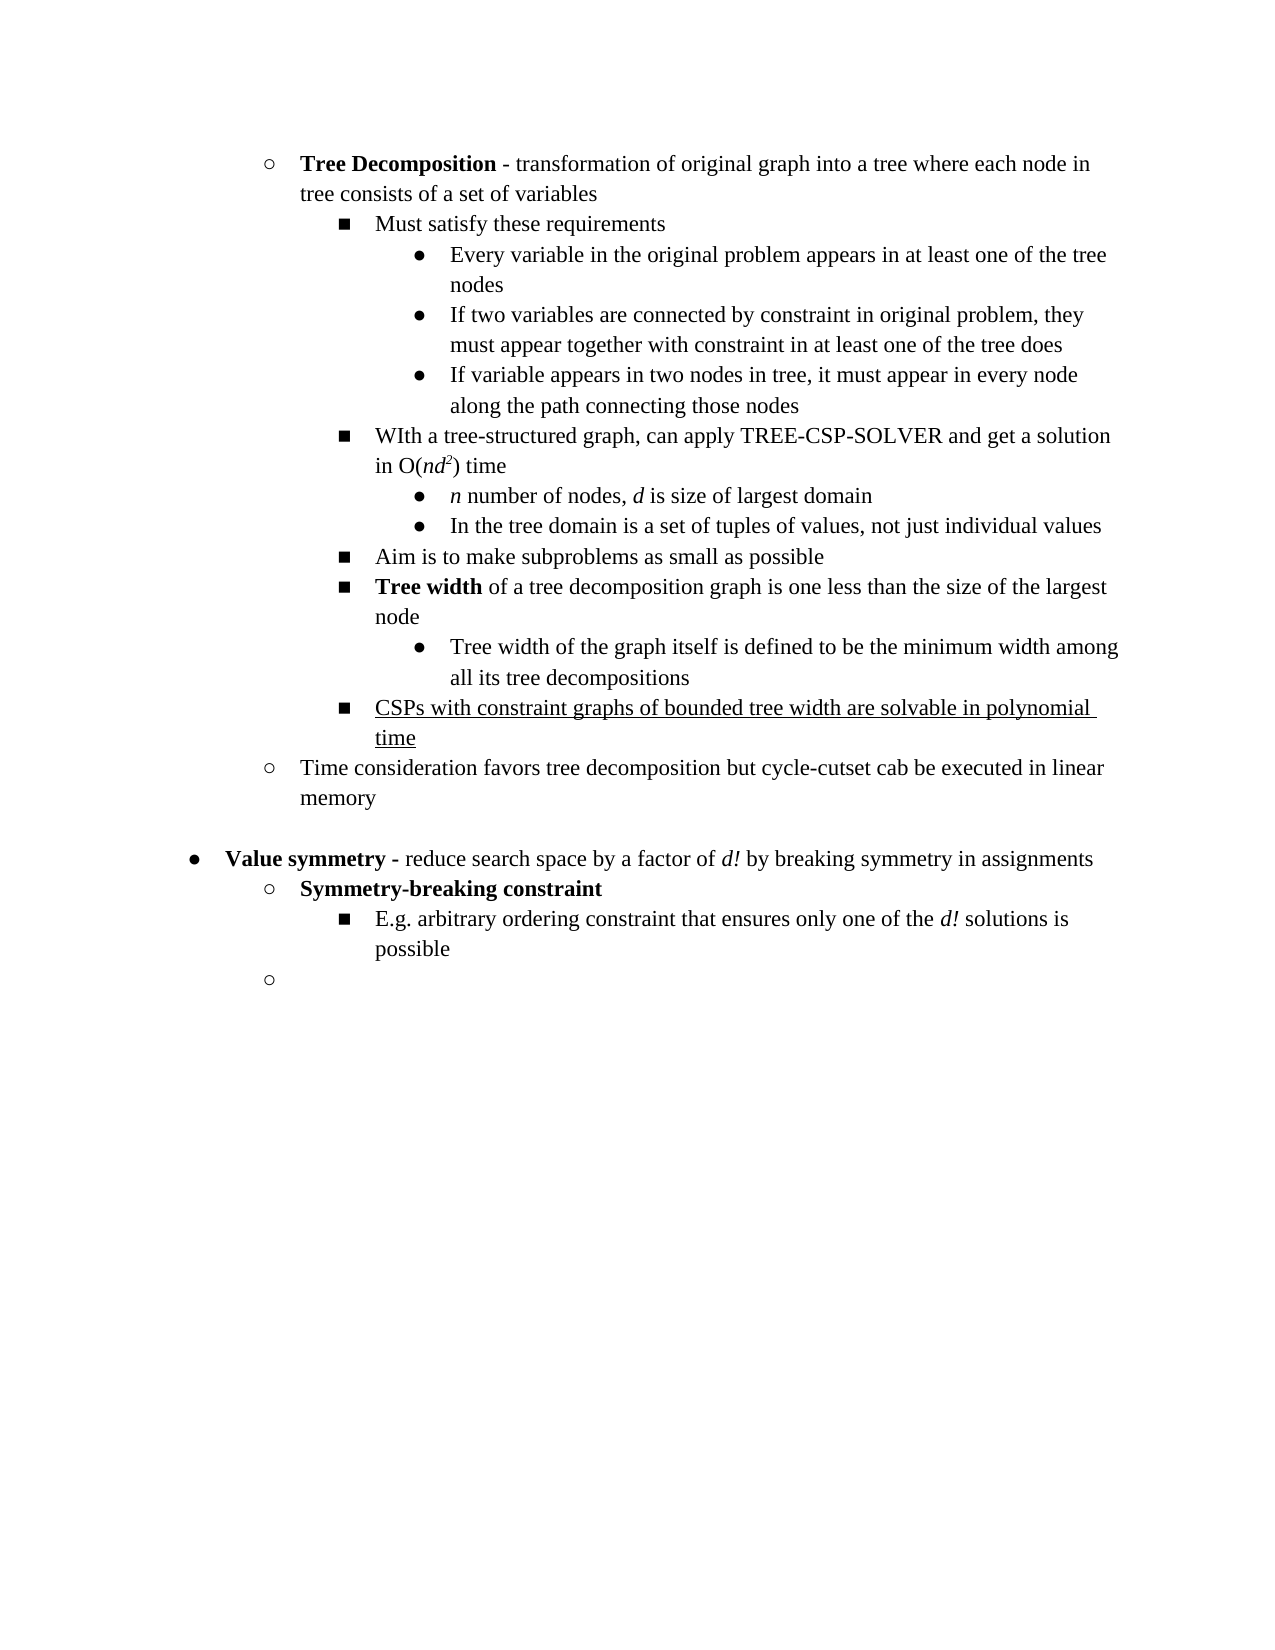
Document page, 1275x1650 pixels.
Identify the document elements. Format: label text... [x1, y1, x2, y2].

list Every variable in the original problem appears in at least one of the tree nodes [412, 241, 1125, 297]
list Symmetry-breaking constraint [262, 875, 1125, 901]
list Value symmetry - reduce search space by a factor of d! by breaking symmetry in assignments [187, 845, 1125, 871]
list Tree width of a tree decomposition graph is one less than the size of the largest node [337, 573, 1125, 629]
list WIth a tree-structured graph, can apply TREE-CSP-SOLVER and get a solution in O(nd2) time [337, 422, 1125, 478]
list Tree Decomposition - transformation of original graph into a tree where each node in tree consists of a set of variables [262, 150, 1125, 207]
list If two variables are connected by constraint in original problem, they must appear together with constraint in at least one of the tree does [412, 301, 1125, 358]
list CSPs with constraint graphs of bounded tree width are solvable in polynomial time [337, 694, 1125, 750]
list n number of nodes, d is size of largest domain [412, 482, 1125, 509]
list E.g. arbitrary ordering constraint that ensures only one of the d! solutions is possible [337, 905, 1125, 962]
list Tree width of the graph itself is defined to be the minimum width among all its tree decompositions [412, 633, 1125, 690]
list If variable appears in two nodes in tree, it must appear in every node along the path connecting those nodes [412, 361, 1125, 418]
list Time consideration favors tree decomposition but cycle-cutset cab be executed in linear memory [262, 754, 1125, 811]
list Must satisfy these requirements [337, 210, 1125, 237]
list In the tree domain is a set of tuples of values, not just individual values [412, 512, 1125, 539]
list Aim is to make subproblems as small as possible [337, 543, 1125, 569]
